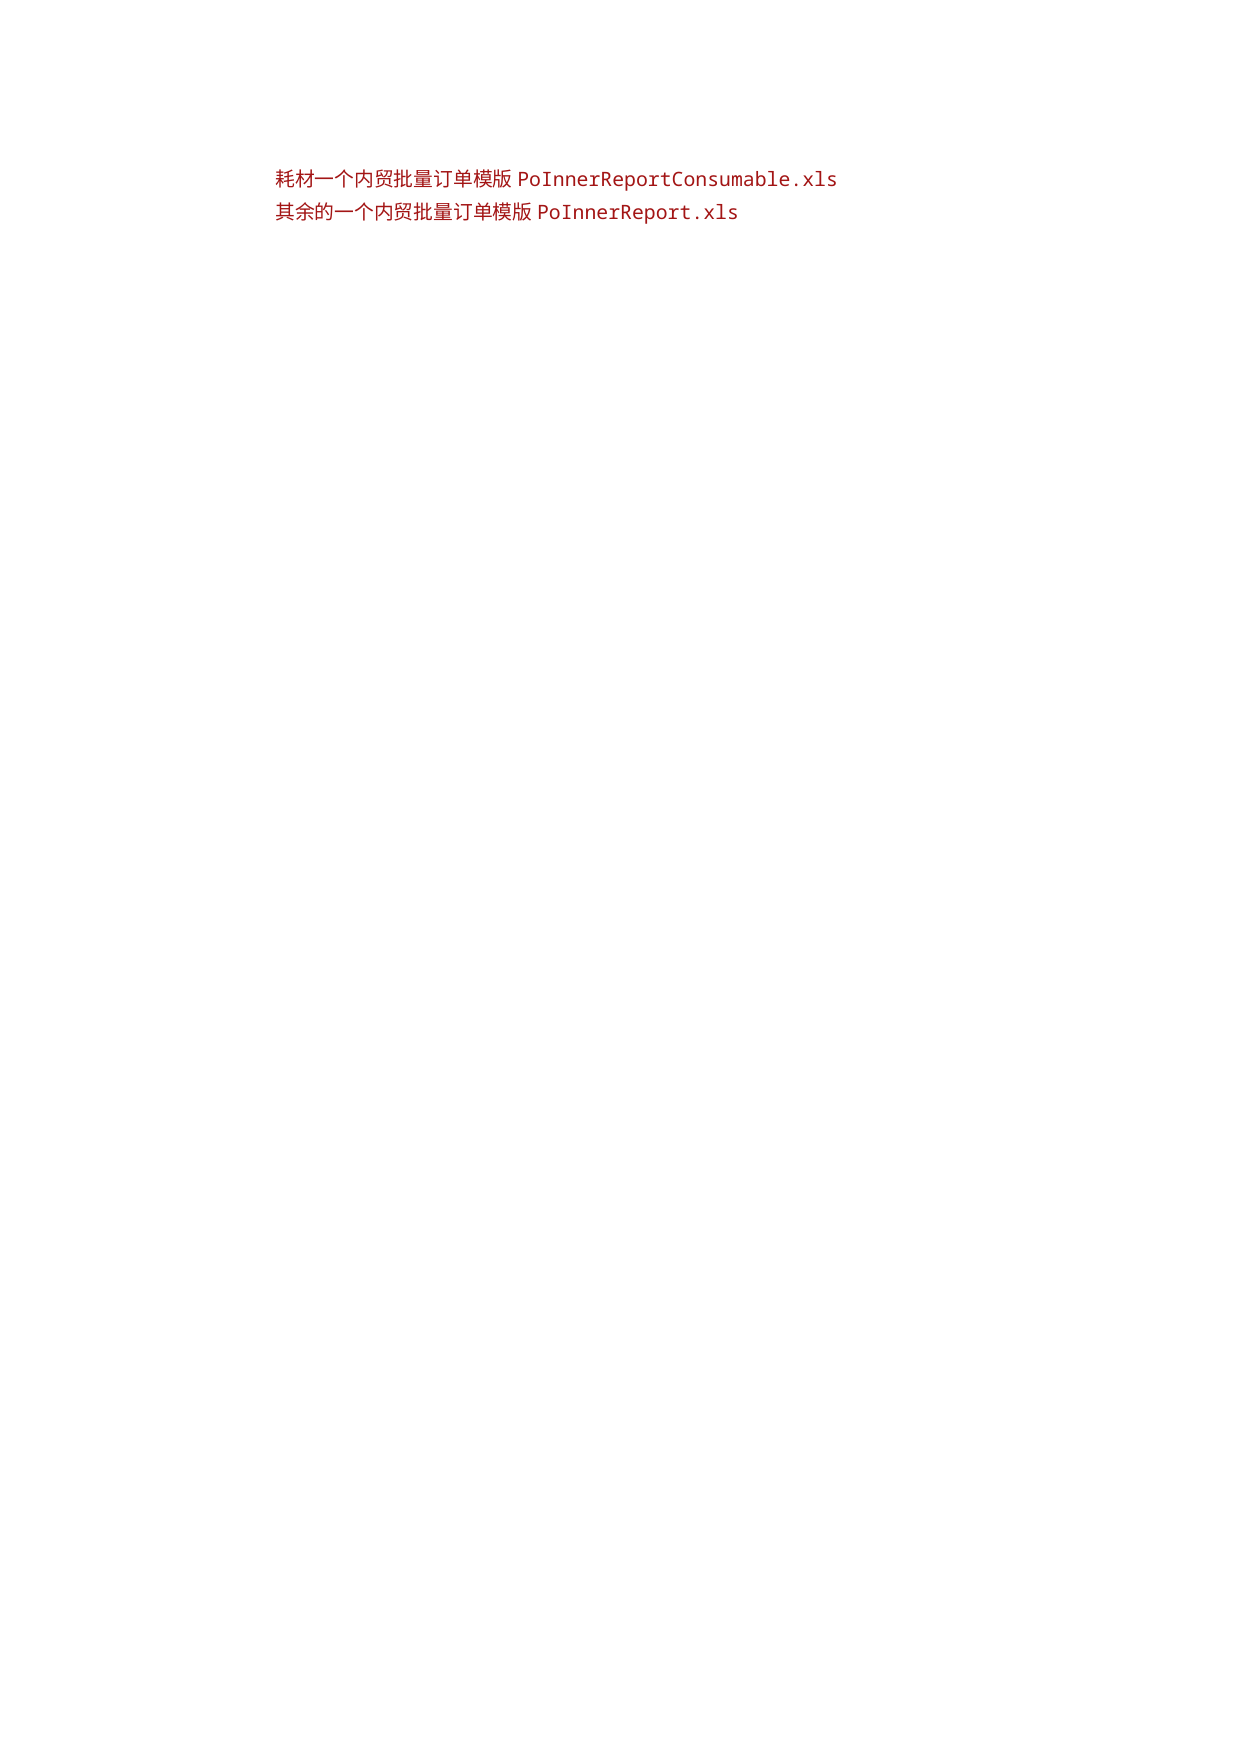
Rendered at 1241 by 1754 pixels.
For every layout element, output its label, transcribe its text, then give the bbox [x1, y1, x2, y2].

text 其余的一个内贸批量订单模版 PoInnerReport.xls [231, 194, 1053, 227]
text 耗材一个内贸批量订单模版 PoInnerReportConsumable.xls [187, 162, 1053, 194]
